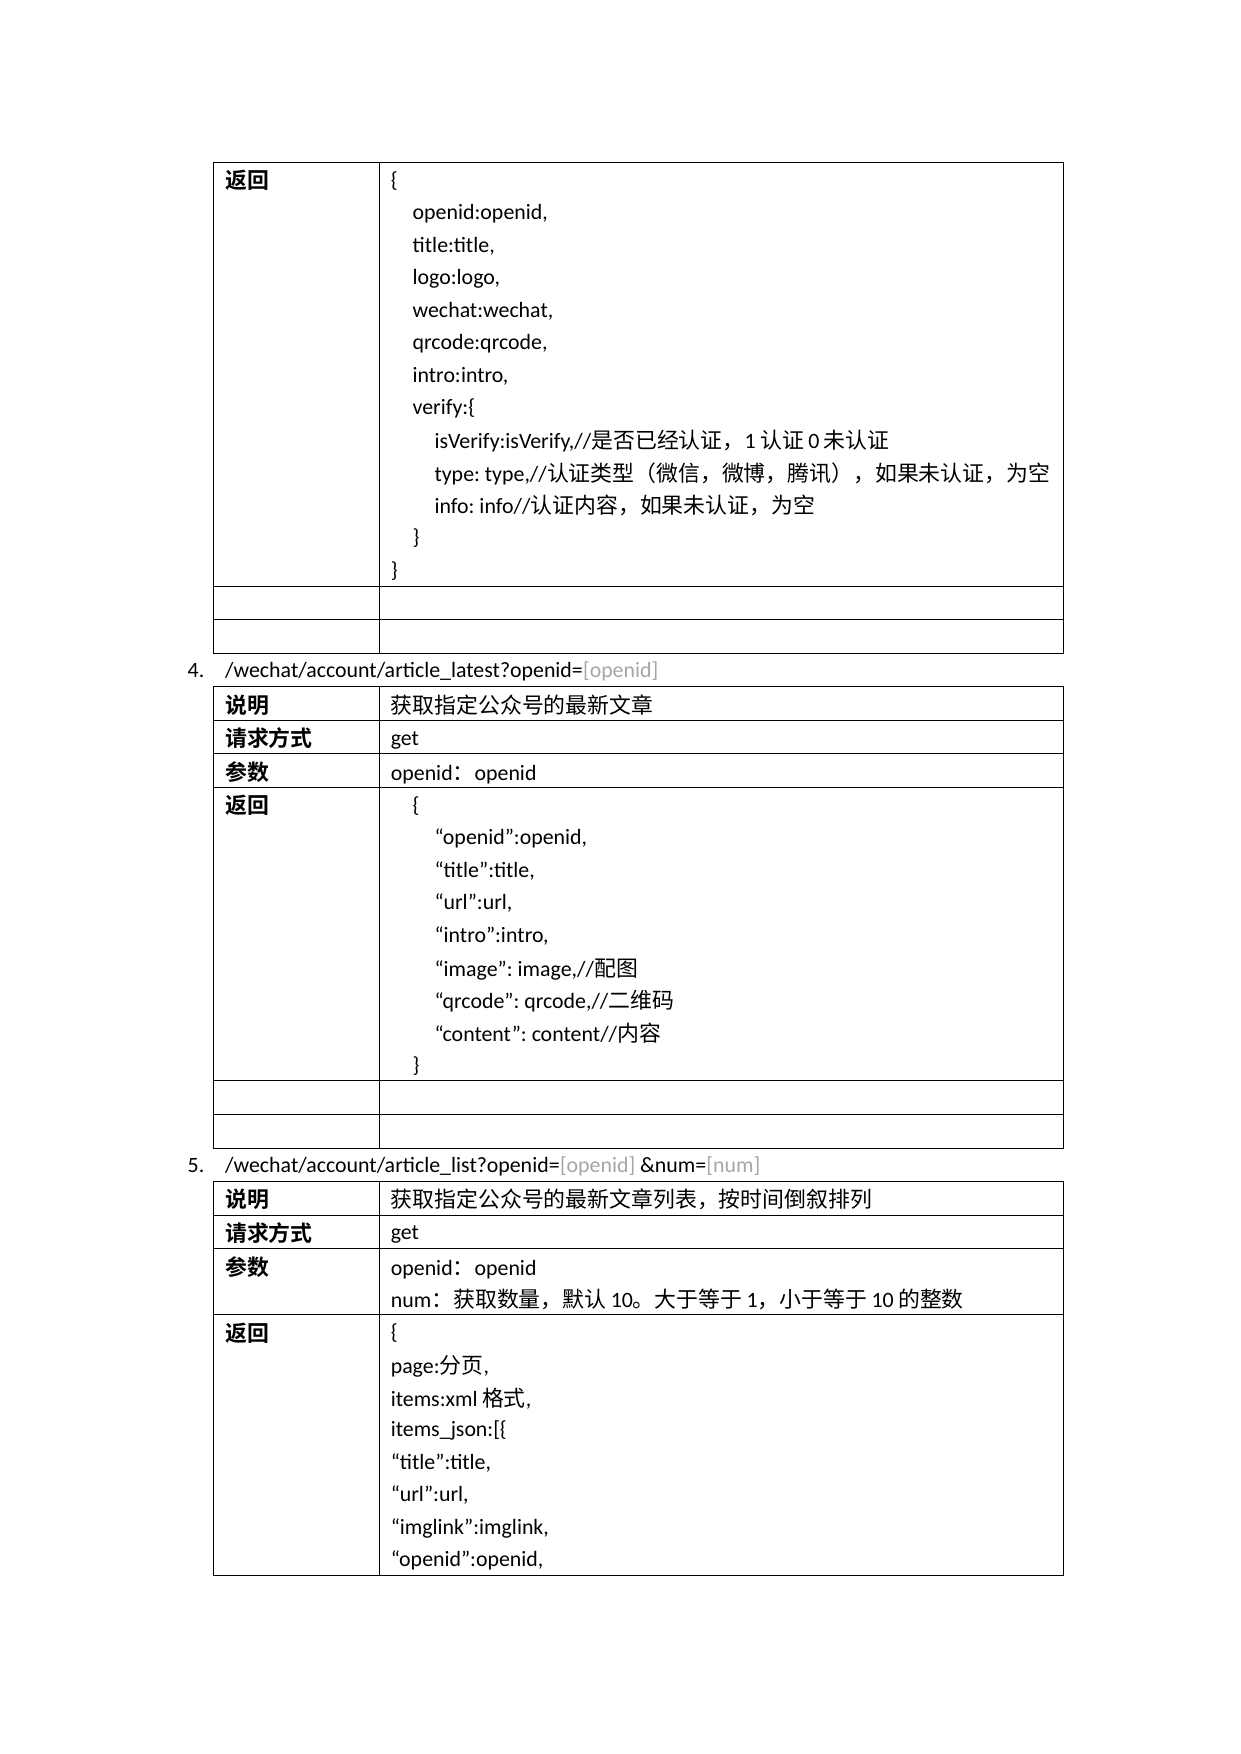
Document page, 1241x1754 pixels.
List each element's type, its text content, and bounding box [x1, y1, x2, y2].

table_cell get [380, 721, 1063, 753]
table_cell 请求方式 [214, 721, 379, 753]
table_header 说明 [214, 687, 379, 720]
table_cell get [380, 1216, 1063, 1248]
table_header 说明 [214, 1182, 379, 1214]
table_cell 返回 [214, 788, 379, 1080]
list /wechat/account/article_latest?openid=[openid] [187, 654, 1053, 686]
table_cell 请求方式 [214, 1216, 379, 1248]
table_cell { openid:openid, title:title, logo:logo, wechat:wechat, qrcode:qrcode, intro:intro, verify:{ isVerify:isVerify,//是否已经认证，1认证0未认证 type: type,//认证类型（微信，微博，腾讯），如果未认证，为空 info: info//认证内容，如果未认证，为空 } } [380, 163, 1063, 586]
table_cell [380, 620, 1063, 653]
table_cell openid：openid num：获取数量，默认10。大于等于1，小于等于10的整数 [380, 1249, 1063, 1314]
table_cell [380, 1081, 1063, 1114]
table_cell 返回 [214, 163, 379, 586]
table_cell 参数 [214, 1249, 379, 1314]
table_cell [380, 1315, 1063, 1575]
table_cell [380, 587, 1063, 619]
table_cell 参数 [214, 754, 379, 787]
table_cell [214, 620, 379, 653]
table_header 获取指定公众号的最新文章列表，按时间倒叙排列 [380, 1182, 1063, 1214]
table_header 获取指定公众号的最新文章 [380, 687, 1063, 720]
table_cell [214, 1081, 379, 1114]
table_cell [380, 1115, 1063, 1147]
list /wechat/account/article_list?openid=[openid] &num=[num] [187, 1148, 1053, 1181]
table_cell { “openid”:openid, “title”:title, “url”:url, “intro”:intro, “image”: image,//配图 “qrcode”: qrcode,//二维码 “content”: content//内容 } [380, 788, 1063, 1080]
table_cell openid：openid [380, 754, 1063, 787]
table_cell [214, 1115, 379, 1147]
table_cell 返回 [214, 1315, 379, 1575]
table_cell [214, 587, 379, 619]
